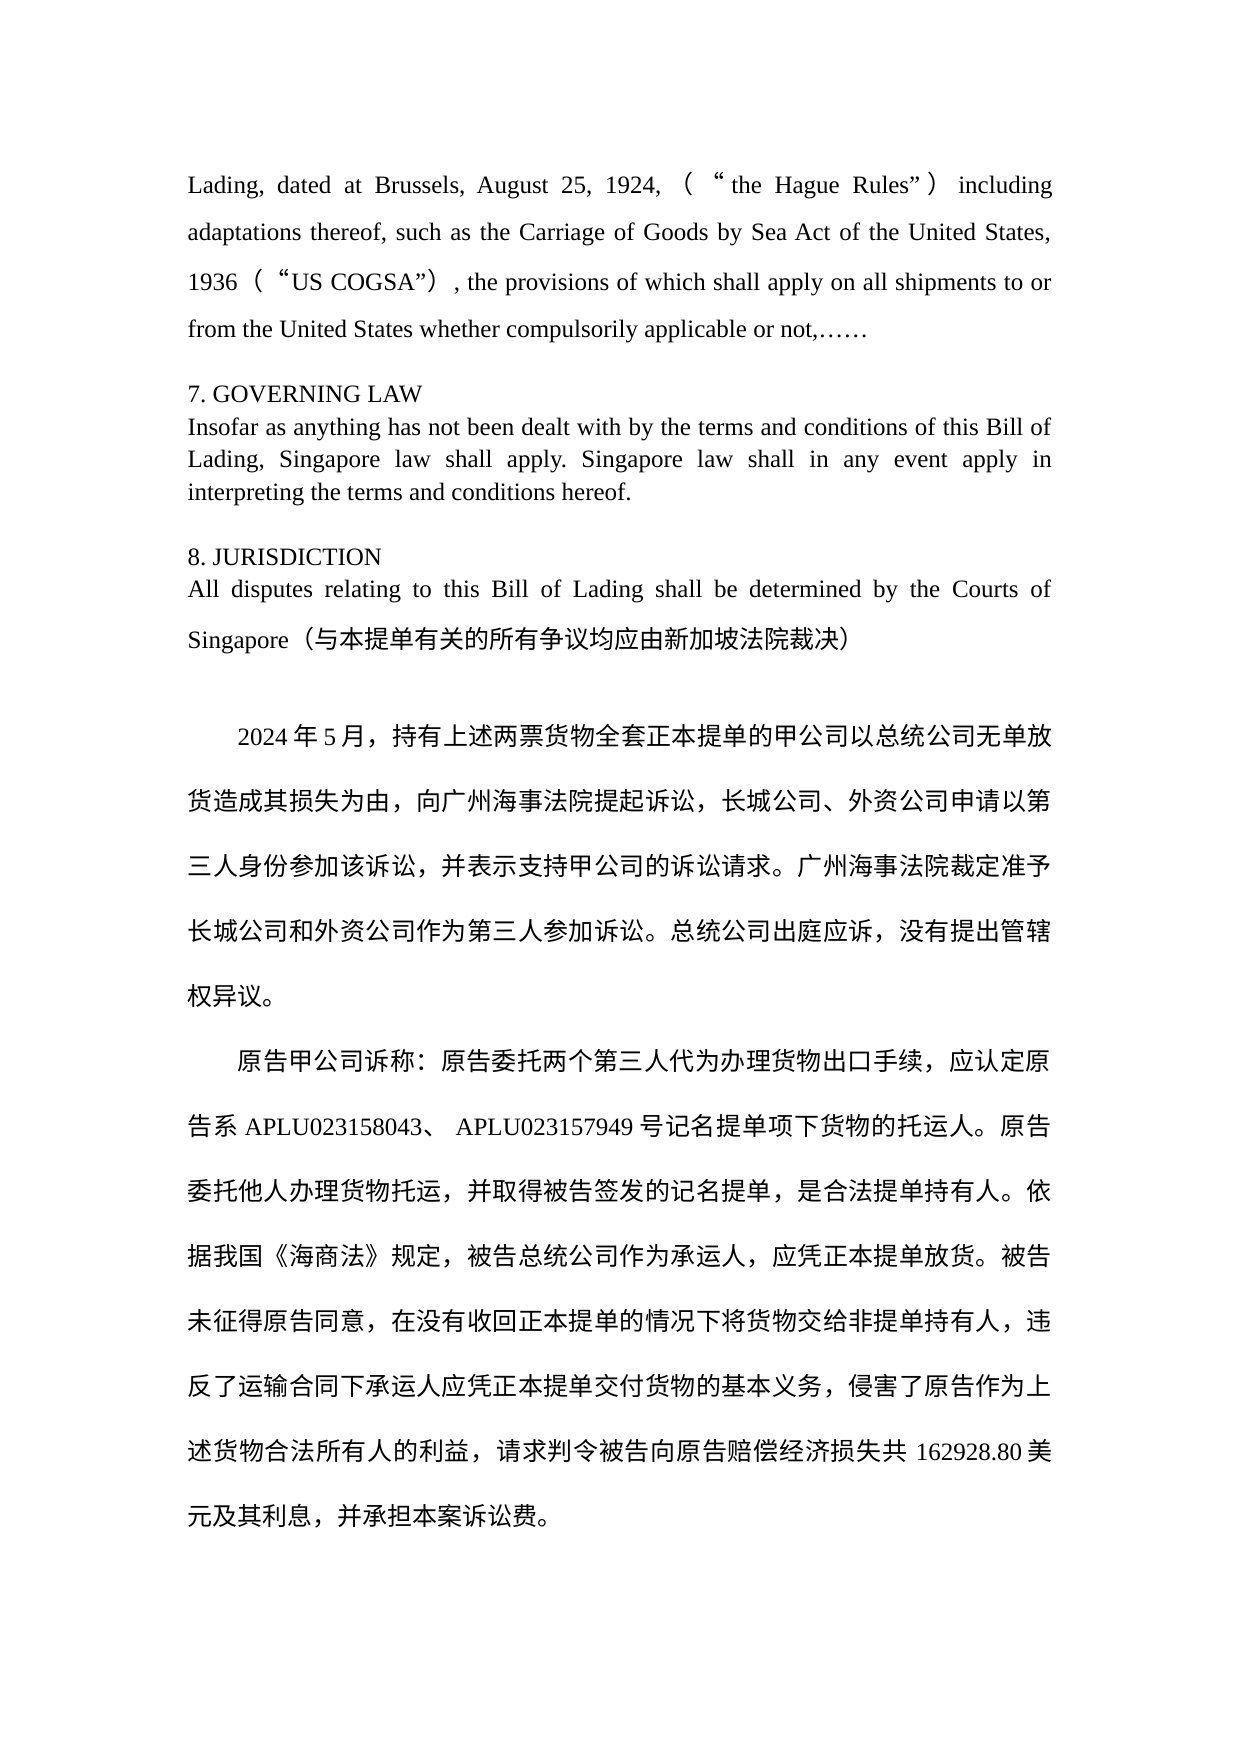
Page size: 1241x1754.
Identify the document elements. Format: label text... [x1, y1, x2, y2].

text 原告甲公司诉称：原告委托两个第三人代为办理货物出口手续，应认定原告系APLU023158043、 APLU023157949号记名提单项下货物的托运人。原告委托他人办理货物托运，并取得被告签发的记名提单，是合法提单持有人。依据我国《海商法》规定，被告总统公司作为承运人，应凭正本提单放货。被告未征得原告同意，在没有收回正本提单的情况下将货物交给非提单持有人，违反了运输合同下承运人应凭正本提单交付货物的基本义务，侵害了原告作为上述货物合法所有人的利益，请求判令被告向原告赔偿经济损失共162928.80美元及其利息，并承担本案诉讼费。 [187, 1027, 1053, 1547]
text Insofar as anything has not been dealt with by the terms and conditions of this Bill of Lading, Singapore law shall apply. Singapore law shall in any event apply in interpreting the terms and conditions hereof. [187, 410, 1053, 507]
text 2024年5月，持有上述两票货物全套正本提单的甲公司以总统公司无单放货造成其损失为由，向广州海事法院提起诉讼，长城公司、外资公司申请以第三人身份参加该诉讼，并表示支持甲公司的诉讼请求。广州海事法院裁定准予长城公司和外资公司作为第三人参加诉讼。总统公司出庭应诉，没有提出管辖权异议。 [187, 702, 1053, 1027]
text 8. JURISDICTION [187, 540, 1053, 572]
text All disputes relating to this Bill of Lading shall be determined by the Courts of Singapore（与本提单有关的所有争议均应由新加坡法院裁决） [187, 572, 1053, 670]
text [187, 150, 1053, 345]
text 7. GOVERNING LAW [187, 377, 1053, 410]
